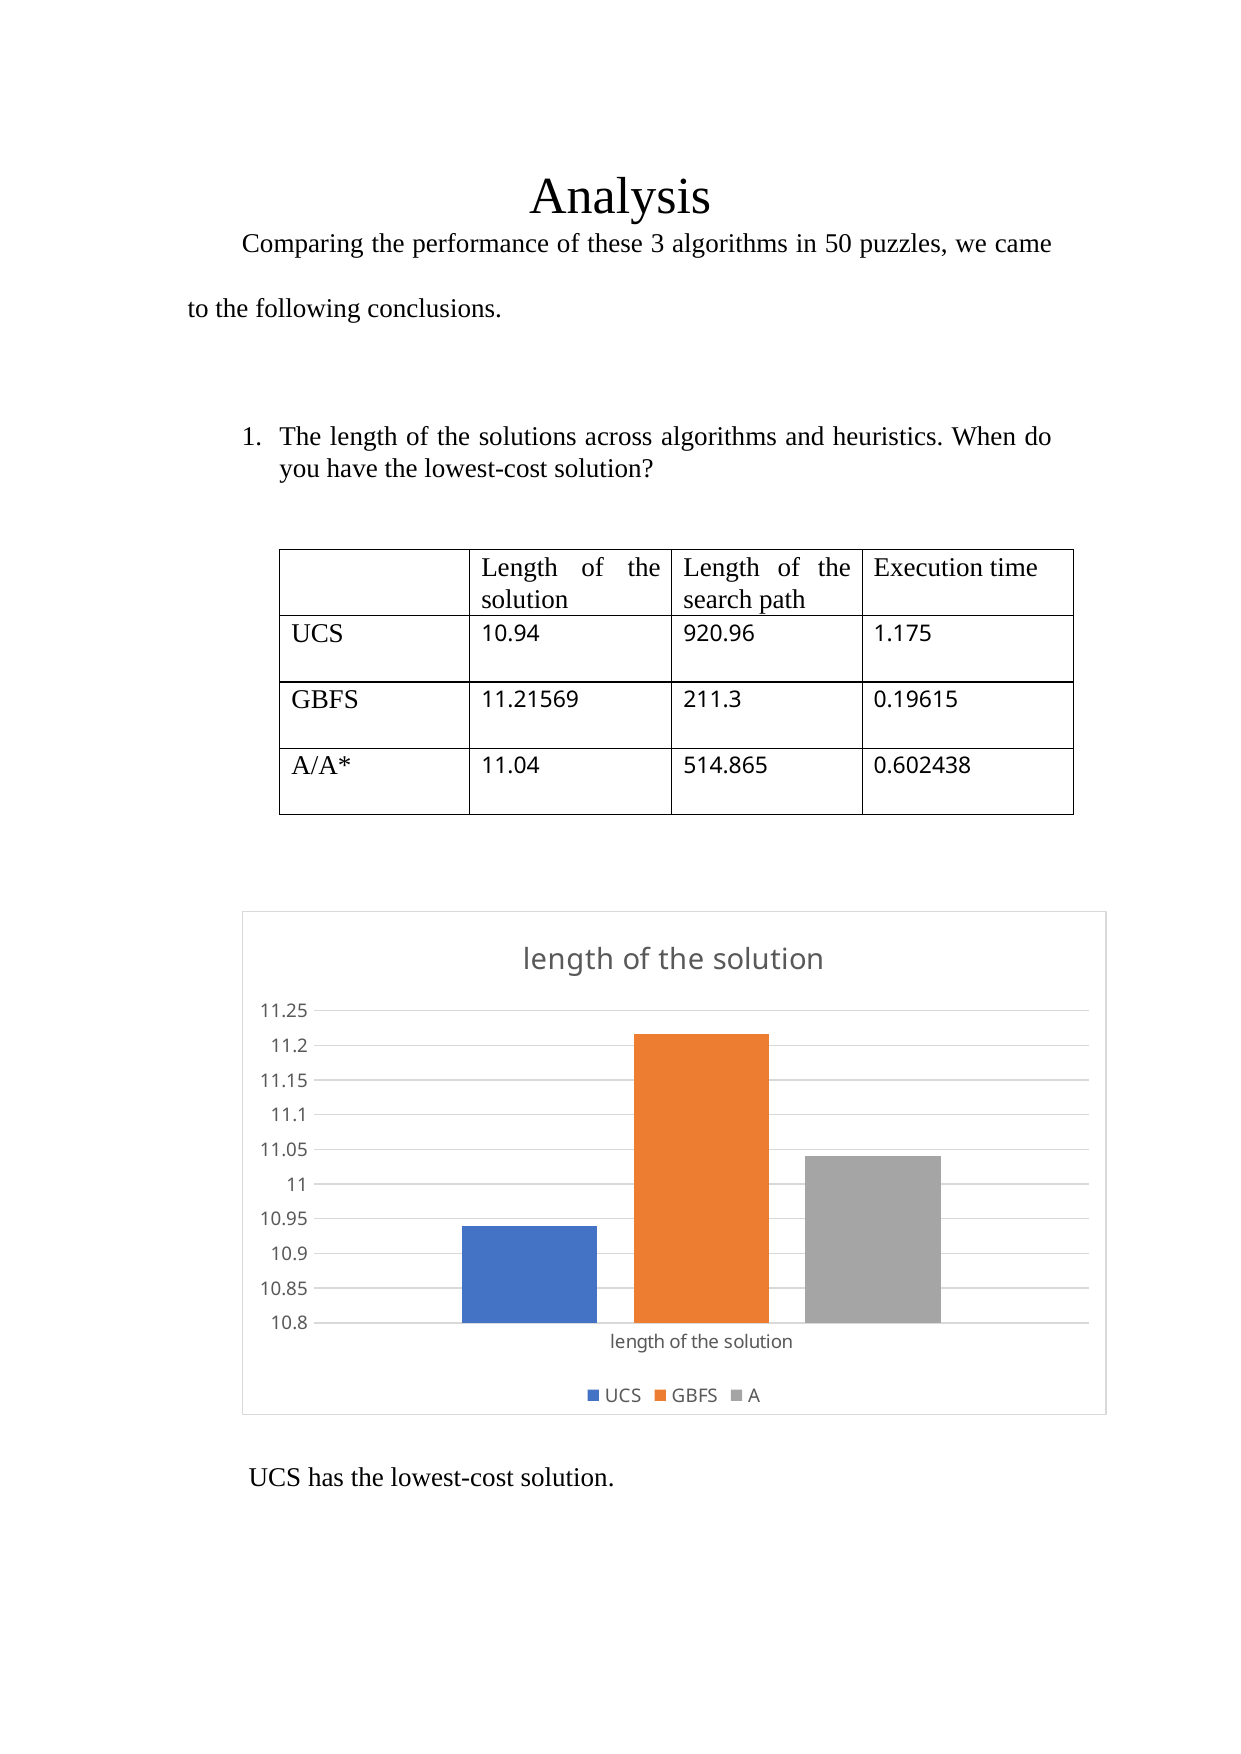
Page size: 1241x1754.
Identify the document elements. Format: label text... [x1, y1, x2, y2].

table_cell 10.94 [470, 616, 671, 681]
table_header Length of the solution [470, 550, 671, 615]
table_cell 0.19615 [863, 683, 1073, 747]
table_cell 11.04 [470, 749, 671, 813]
table_cell 920.96 [672, 616, 862, 681]
table_header [280, 550, 469, 615]
table_header Length of the search path [672, 550, 862, 615]
table_cell UCS [280, 616, 469, 681]
table_cell 514.865 [672, 749, 862, 813]
table_header Execution time [863, 550, 1073, 615]
text Comparing the performance of these 3 algorithms in 50 puzzles, we came to the following conclusions. [187, 227, 1053, 324]
table_cell 1.175 [863, 616, 1073, 681]
text Analysis [187, 162, 1053, 227]
table_cell A/A* [280, 749, 469, 813]
table_cell 11.21569 [470, 683, 671, 747]
table_cell GBFS [280, 683, 469, 747]
table_cell 0.602438 [863, 749, 1073, 813]
text UCS has the lowest-cost solution. [187, 1460, 1053, 1493]
table_cell 211.3 [672, 683, 862, 747]
list The length of the solutions across algorithms and heuristics. When do you have the lowest-cost solution? [242, 419, 1053, 484]
